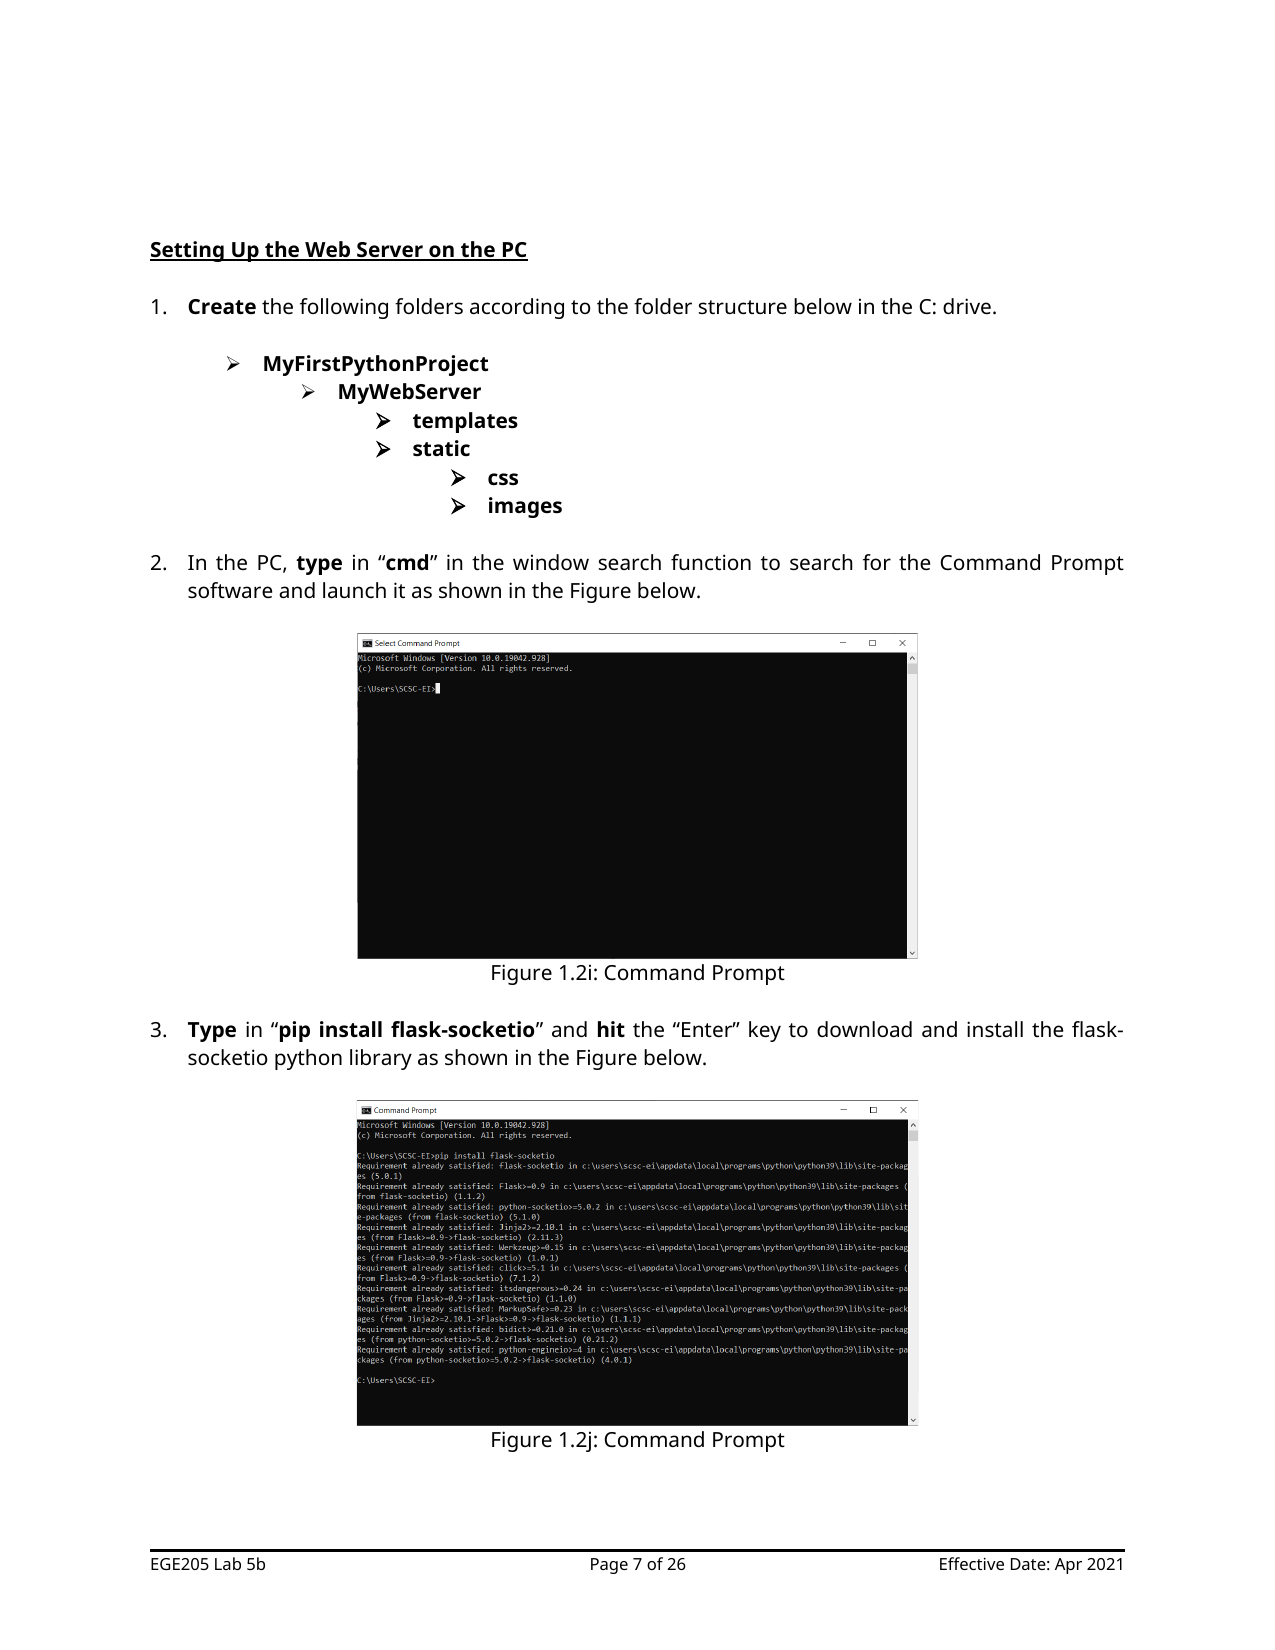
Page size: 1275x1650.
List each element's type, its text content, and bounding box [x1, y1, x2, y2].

picture [356, 1100, 919, 1426]
list images [450, 491, 1125, 520]
text Figure 1.2i: Command Prompt [150, 958, 1125, 987]
list Create the following folders according to the folder structure below in the C: drive. [150, 292, 1125, 321]
text Figure 1.2j: Command Prompt [150, 1426, 1125, 1454]
list css [450, 463, 1125, 491]
list templates [375, 406, 1125, 434]
list MyFirstPythonProject [225, 349, 1125, 377]
list static [375, 434, 1125, 463]
list In the PC, type in “cmd” in the window search function to search for the Command Prompt software and launch it as shown in the Figure below. [150, 548, 1125, 605]
list MyWebServer [300, 377, 1125, 406]
list Type in “pip install flask-socketio” and hit the “Enter” key to download and install the flask-socketio python library as shown in the Figure below. [150, 1015, 1125, 1072]
text Setting Up the Web Server on the PC [150, 235, 1125, 264]
picture [357, 633, 918, 959]
